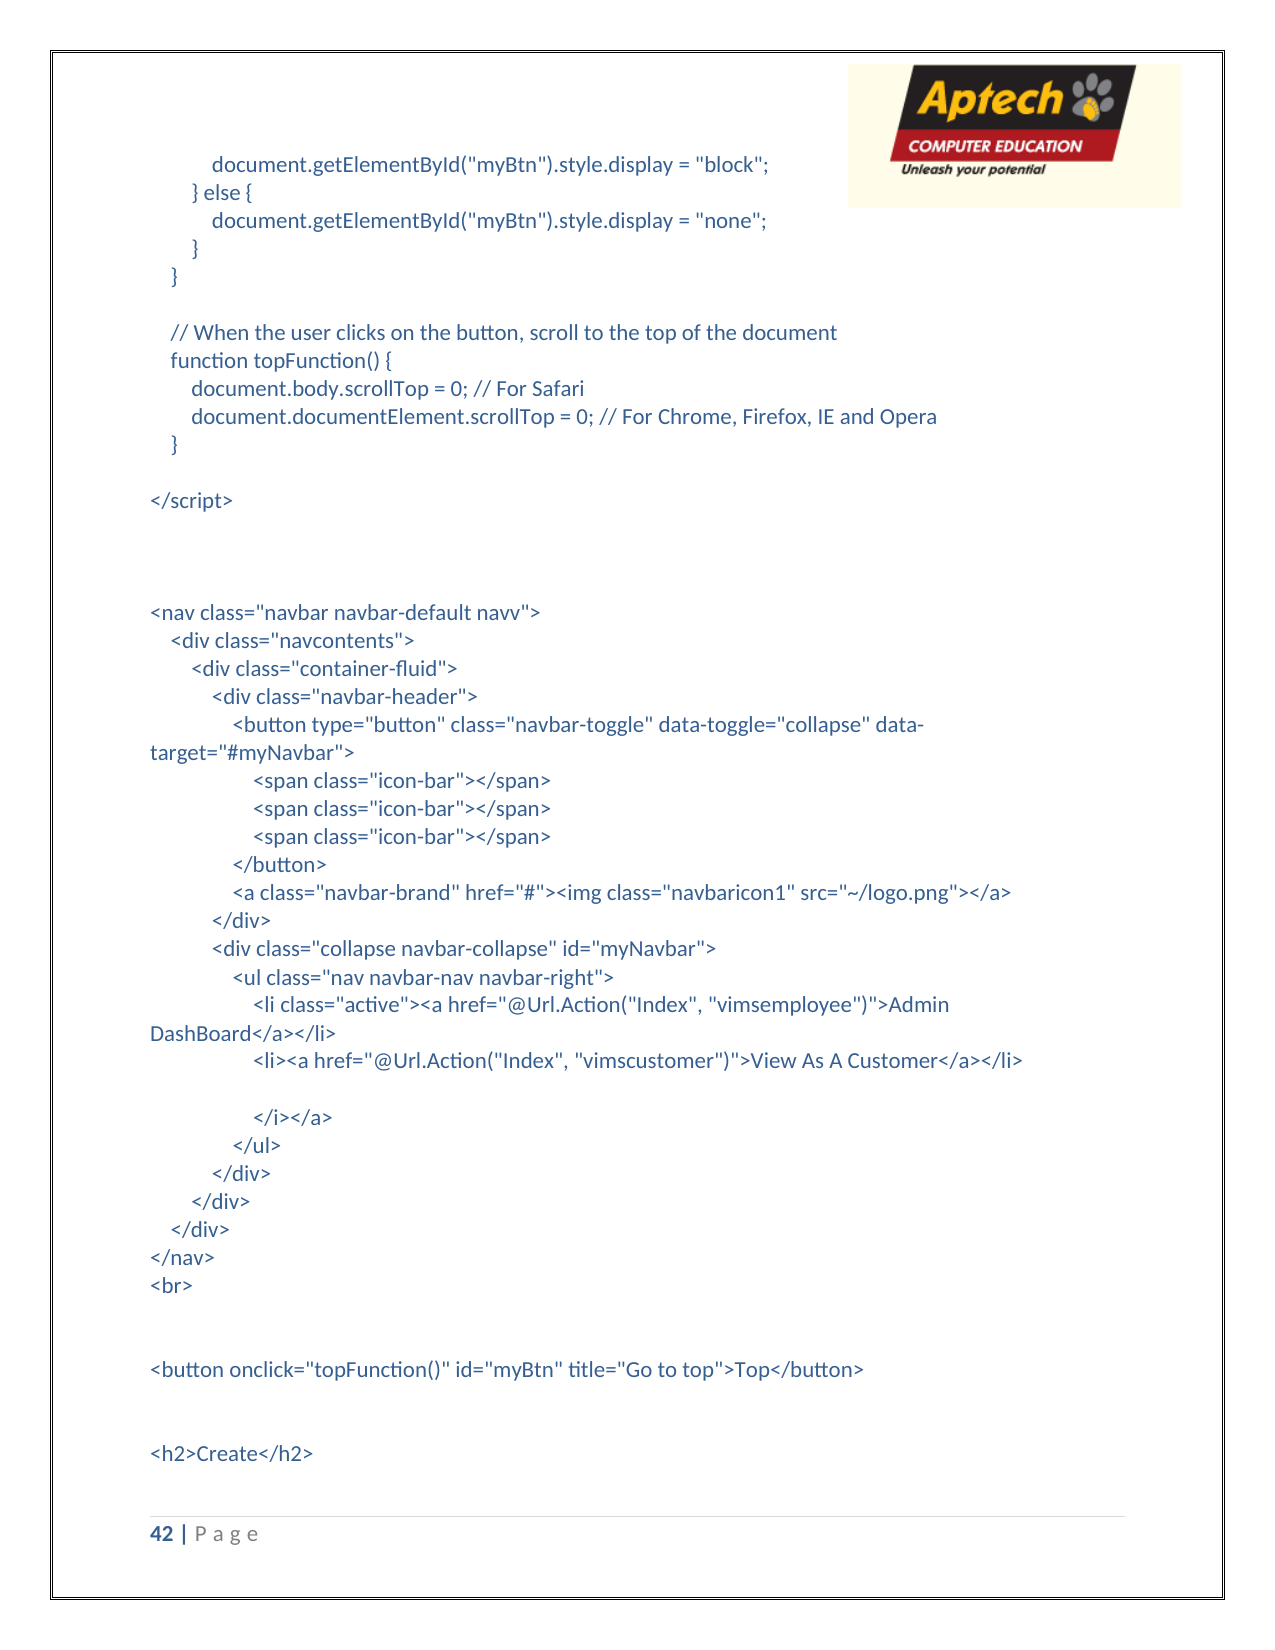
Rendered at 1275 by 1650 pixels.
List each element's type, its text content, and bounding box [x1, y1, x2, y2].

text function topFunction() { [150, 346, 1125, 374]
text <span class="icon-bar"></span> [150, 822, 1125, 851]
picture [847, 64, 1182, 208]
text <li class="active"><a href="@Url.Action("Index", "vimsemployee")">Admin DashBoard</a></li> [150, 991, 1125, 1047]
text } [150, 234, 1125, 262]
text <div class="navcontents"> [150, 626, 1125, 654]
text <h2>Create</h2> [150, 1439, 1125, 1467]
text } [150, 262, 1125, 290]
text <button onclick="topFunction()" id="myBtn" title="Go to top">Top</button> [150, 1355, 1125, 1383]
text <br> [150, 1271, 1125, 1299]
text <nav class="navbar navbar-default navv"> [150, 598, 1125, 626]
text <ul class="nav navbar-nav navbar-right"> [150, 963, 1125, 991]
text <a class="navbar-brand" href="#"><img class="navbaricon1" src="~/logo.png"></a> [150, 878, 1125, 907]
text document.documentElement.scrollTop = 0; // For Chrome, Firefox, IE and Opera [150, 402, 1125, 430]
text document.body.scrollTop = 0; // For Safari [150, 374, 1125, 402]
text </i></a> [150, 1103, 1125, 1131]
text </div> [150, 1187, 1125, 1215]
text <div class="navbar-header"> [150, 682, 1125, 710]
text <button type="button" class="navbar-toggle" data-toggle="collapse" data-target="#myNavbar"> [150, 710, 1125, 766]
text <span class="icon-bar"></span> [150, 766, 1125, 794]
text <div class="collapse navbar-collapse" id="myNavbar"> [150, 934, 1125, 963]
text </div> [150, 1215, 1125, 1243]
text </nav> [150, 1243, 1125, 1271]
text document.getElementById("myBtn").style.display = "none"; [150, 206, 1125, 234]
text } [150, 430, 1125, 458]
text // When the user clicks on the button, scroll to the top of the document [150, 318, 1125, 346]
text <span class="icon-bar"></span> [150, 794, 1125, 822]
text </script> [150, 486, 1125, 514]
text <li><a href="@Url.Action("Index", "vimscustomer")">View As A Customer</a></li> [150, 1047, 1125, 1075]
text </button> [150, 851, 1125, 878]
text </div> [150, 907, 1125, 934]
text document.getElementById("myBtn").style.display = "block"; [150, 150, 1125, 178]
text } else { [150, 178, 1125, 206]
text <div class="container-fluid"> [150, 654, 1125, 682]
text </div> [150, 1159, 1125, 1187]
text </ul> [150, 1131, 1125, 1159]
